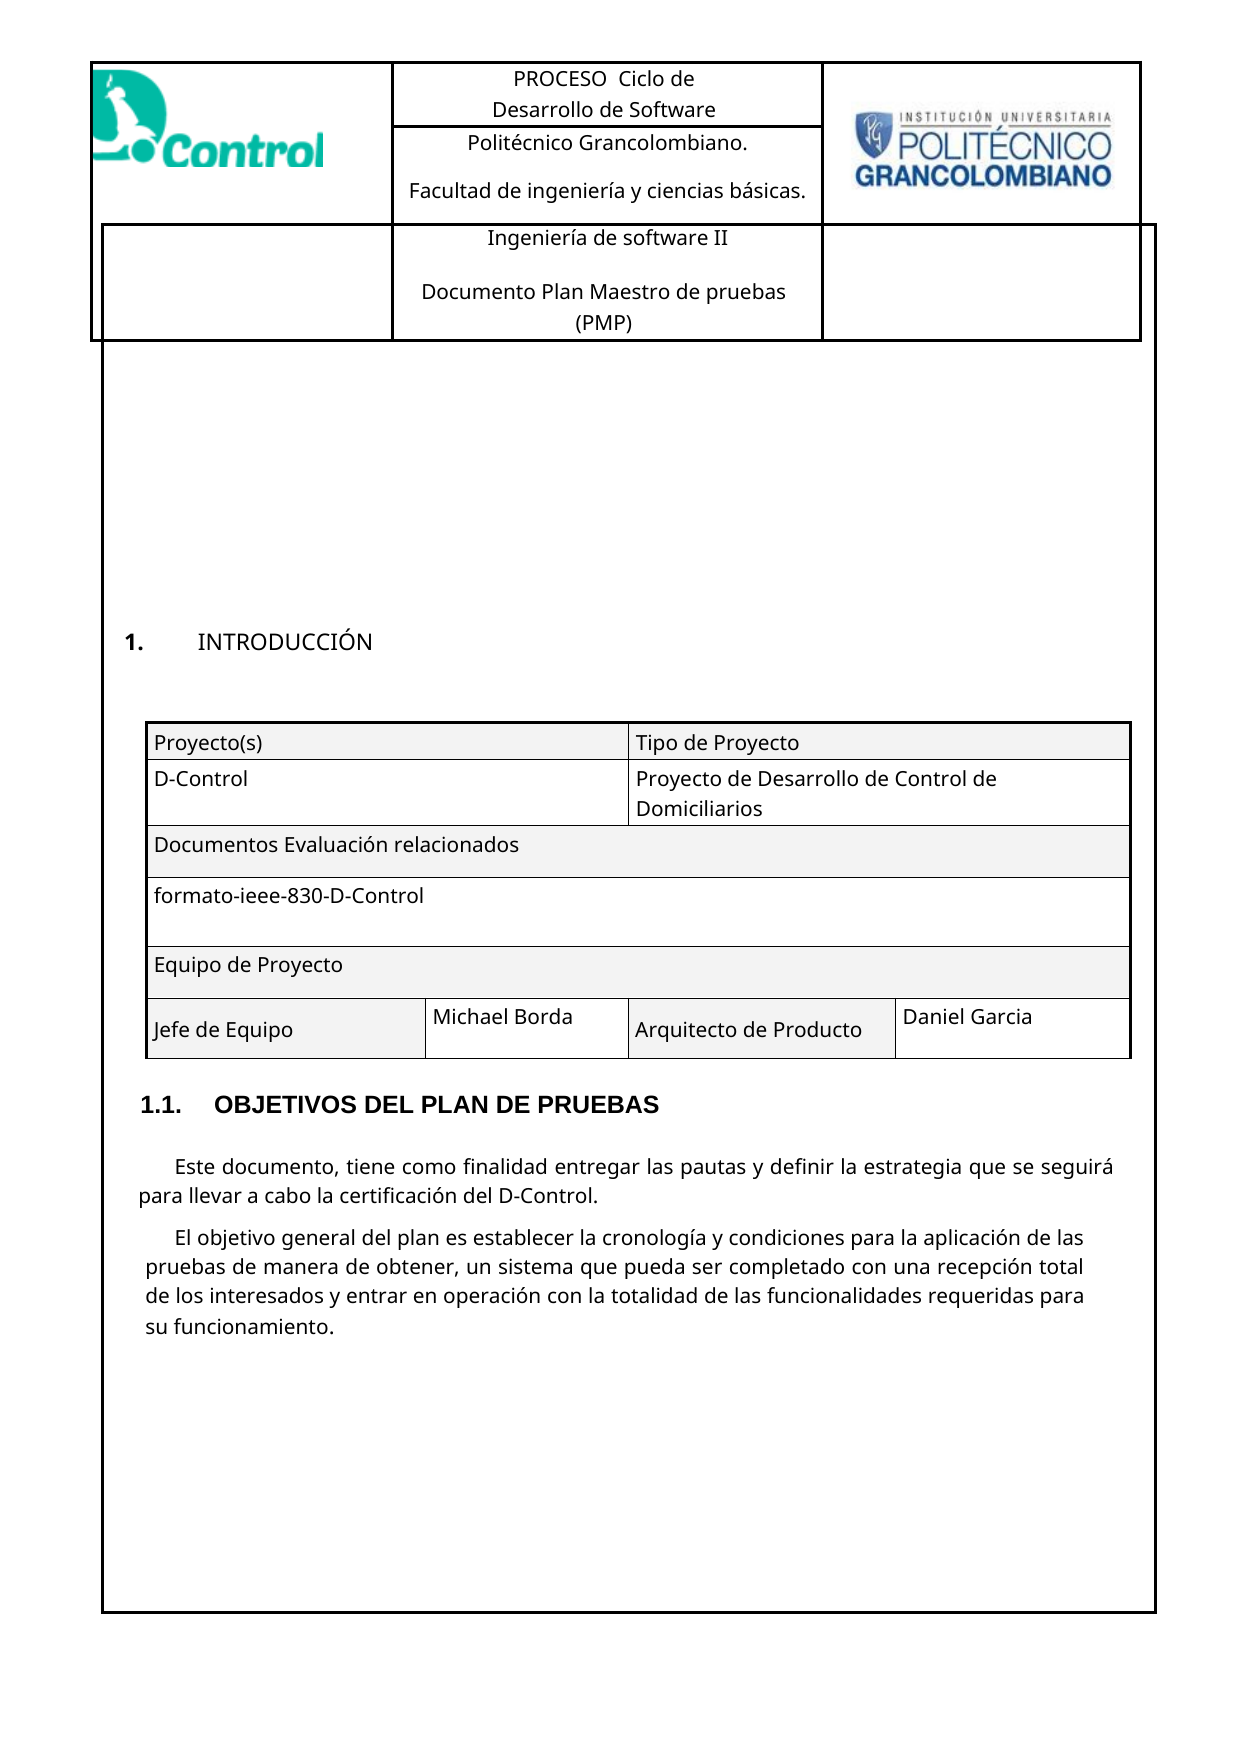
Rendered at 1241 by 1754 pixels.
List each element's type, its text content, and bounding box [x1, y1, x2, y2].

table_cell [628, 947, 1129, 997]
table_cell Arquitecto de Producto [629, 999, 895, 1058]
picture [831, 81, 1132, 212]
table_cell Equipo de Proyecto [148, 947, 628, 997]
table_cell Documentos Evaluación relacionados [148, 826, 628, 877]
table_cell Daniel Garcia [896, 999, 1129, 1058]
table_cell Michael Borda [426, 999, 628, 1058]
subtitle OBJETIVOS DEL PLAN DE PRUEBAS [140, 1090, 1151, 1119]
table_header Proyecto(s) [148, 724, 628, 759]
table_cell Proyecto de Desarrollo de Control de Domiciliarios [629, 760, 1129, 825]
subtitle INTRODUCCIÓN [124, 626, 1151, 657]
table_cell D-Control [148, 760, 628, 825]
text Este documento, tiene como finalidad entregar las pautas y definir la estrategia que se seguirá para llevar a cabo la certificación del D-Control. [138, 1152, 1115, 1210]
table_cell Jefe de Equipo [148, 999, 425, 1058]
picture [91, 69, 323, 167]
table_cell formato-ieee-830-D-Control [148, 878, 628, 946]
table_cell [628, 878, 1129, 946]
table_cell [628, 826, 1129, 877]
table_header Tipo de Proyecto [629, 724, 1129, 759]
text El objetivo general del plan es establecer la cronología y condiciones para la aplicación de las pruebas de manera de obtener, un sistema que pueda ser completado con una recepción total de los interesados y entrar en operación con la totalidad de las funcionalidades requeridas para su funcionamiento. [145, 1223, 1085, 1341]
